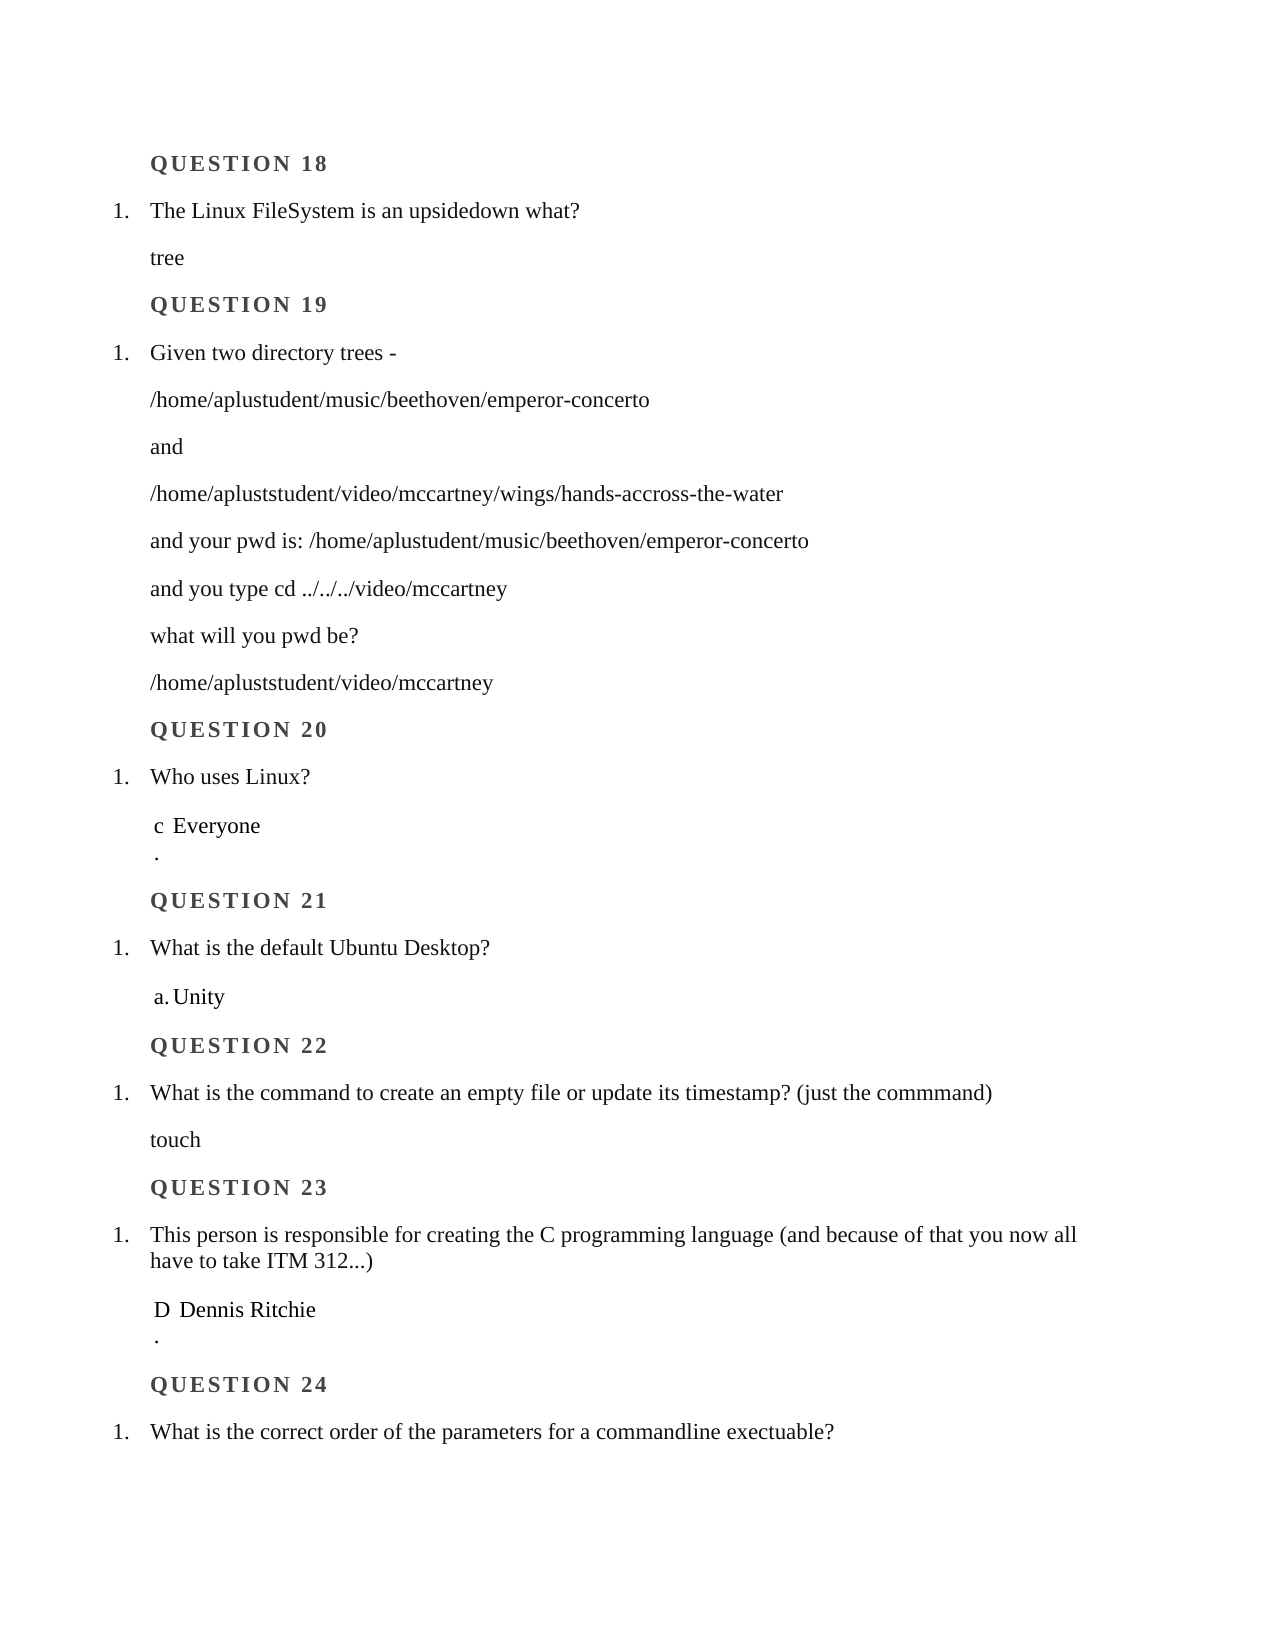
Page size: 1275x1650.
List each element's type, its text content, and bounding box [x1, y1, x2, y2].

list Given two directory trees - [112, 339, 1125, 365]
list Who uses Linux? [112, 763, 1125, 790]
table_header c. [152, 811, 171, 887]
text touch [150, 1126, 1125, 1153]
table_header Dennis Ritchie [178, 1294, 318, 1371]
table_header Unity [171, 982, 227, 1032]
text QUESTION 18 [150, 150, 1125, 176]
text QUESTION 19 [150, 292, 1125, 318]
text QUESTION 22 [150, 1032, 1125, 1058]
text QUESTION 21 [150, 887, 1125, 914]
list This person is responsible for creating the C programming language (and because of that you now all have to take ITM 312...) [112, 1221, 1125, 1273]
text and [150, 433, 1125, 459]
list The Linux FileSystem is an upsidedown what? [112, 197, 1125, 223]
text /home/apluststudent/video/mccartney/wings/hands-accross-the-water [150, 480, 1125, 507]
text and your pwd is: /home/aplustudent/music/beethoven/emperor-concerto [150, 527, 1125, 554]
text tree [150, 244, 1125, 271]
list What is the correct order of the parameters for a commandline exectuable? [112, 1418, 1125, 1444]
text what will you pwd be? [150, 622, 1125, 648]
text and you type cd ../../../video/mccartney [150, 575, 1125, 601]
table_header a. [152, 982, 171, 1032]
text /home/aplustudent/music/beethoven/emperor-concerto [150, 386, 1125, 412]
text QUESTION 20 [150, 716, 1125, 743]
list What is the command to create an empty file or update its timestamp? (just the commmand) [112, 1079, 1125, 1106]
text QUESTION 23 [150, 1173, 1125, 1200]
table_header Everyone [171, 811, 262, 887]
table_header D. [152, 1294, 177, 1371]
text /home/apluststudent/video/mccartney [150, 669, 1125, 695]
text QUESTION 24 [150, 1371, 1125, 1397]
list What is the default Ubuntu Desktop? [112, 934, 1125, 961]
